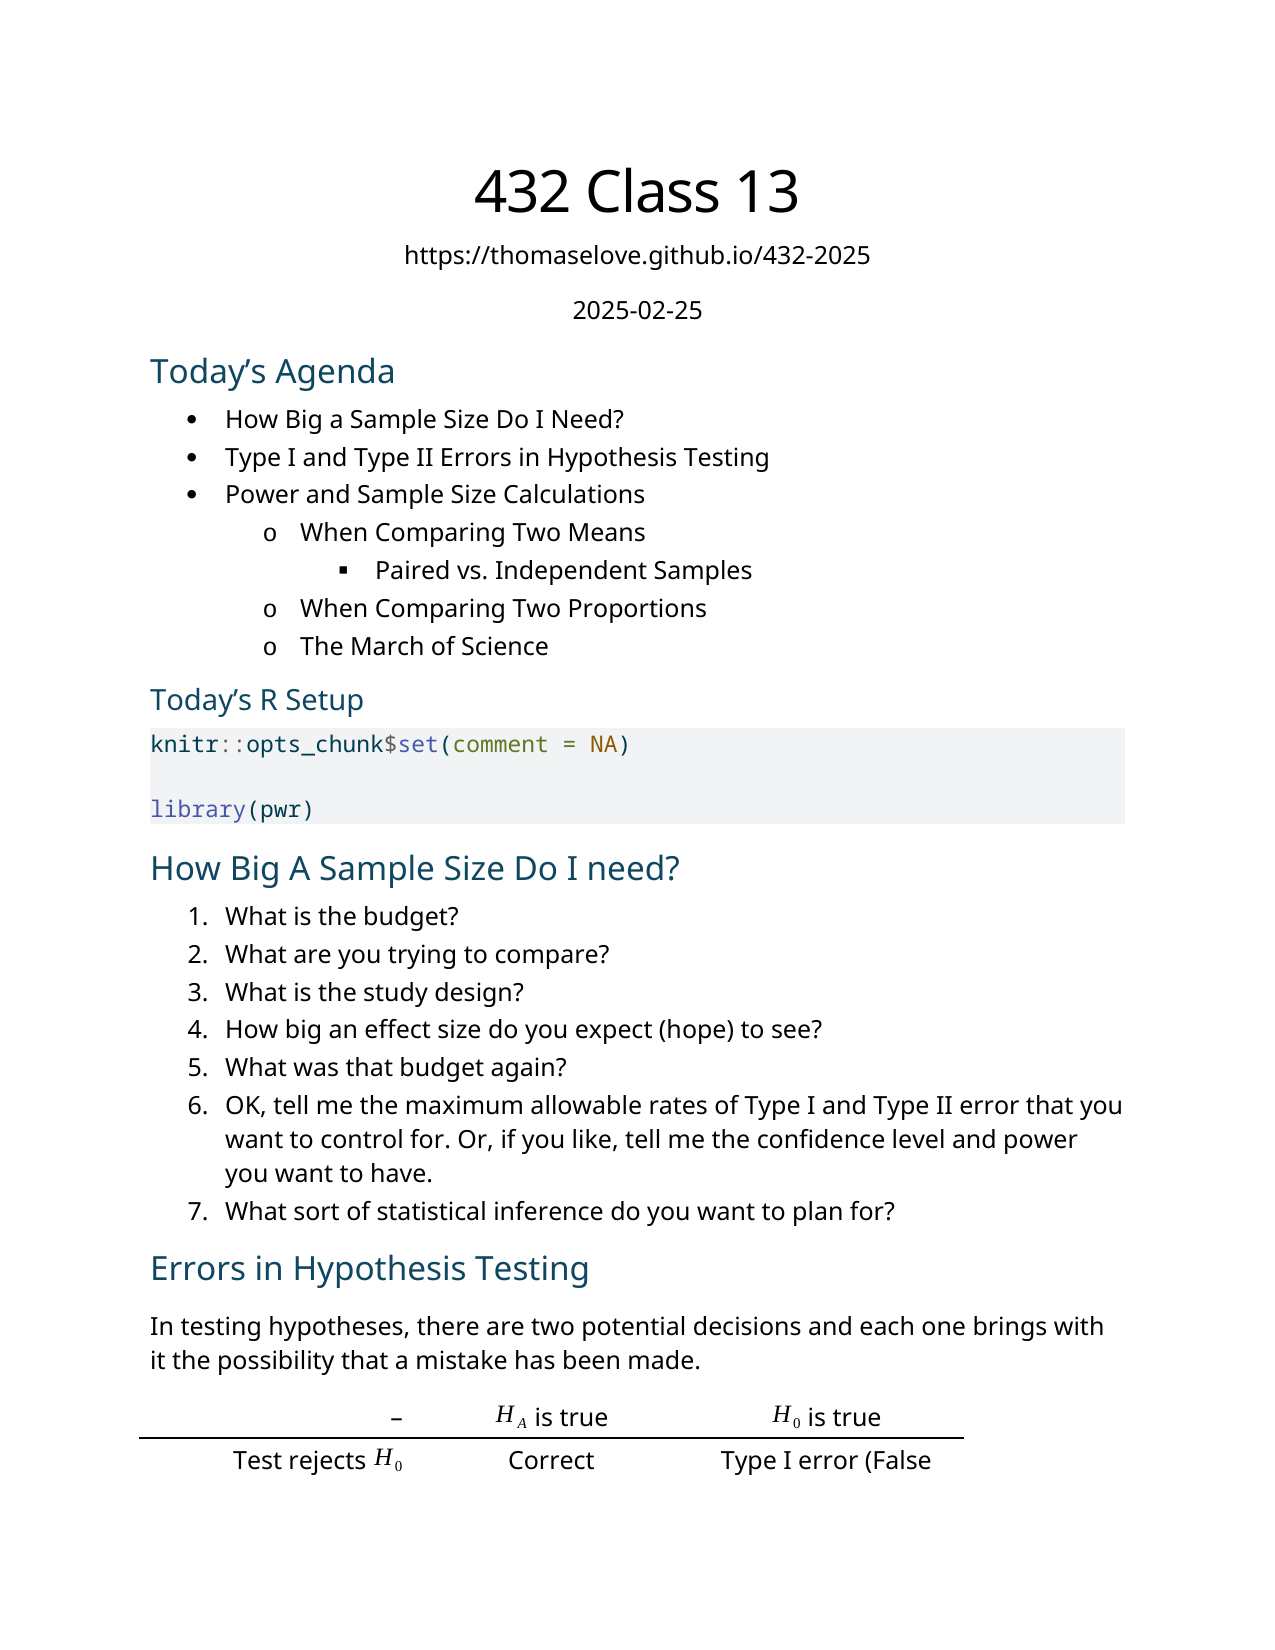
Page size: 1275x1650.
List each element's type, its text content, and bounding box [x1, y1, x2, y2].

list What sort of statistical inference do you want to plan for? [187, 1194, 1125, 1228]
text In testing hypotheses, there are two potential decisions and each one brings with it the possibility that a mistake has been made. [150, 1309, 1125, 1377]
table_cell Correct [414, 1439, 689, 1480]
list What was that budget again? [187, 1050, 1125, 1084]
list When Comparing Two Proportions [262, 591, 1125, 625]
list What is the budget? [187, 899, 1125, 933]
list Power and Sample Size Calculations [187, 477, 1125, 511]
text knitr::opts_chunk$set(comment = NA) library(pwr) [150, 728, 1125, 824]
table_cell Type I error (False positive) [689, 1439, 964, 1480]
subtitle Today’s Agenda [150, 348, 1125, 393]
list OK, tell me the maximum allowable rates of Type I and Type II error that you want to control for. Or, if you like, tell me the confidence level and power you want to have. [187, 1088, 1125, 1190]
list Type I and Type II Errors in Hypothesis Testing [187, 439, 1125, 473]
list Paired vs. Independent Samples [337, 553, 1125, 587]
list The March of Science [262, 629, 1125, 663]
list How Big a Sample Size Do I Need? [187, 401, 1125, 435]
text 2025-02-25 [150, 293, 1125, 327]
subtitle Errors in Hypothesis Testing [150, 1244, 1125, 1290]
list What is the study design? [187, 974, 1125, 1008]
subtitle Today’s R Setup [150, 679, 1125, 719]
title 432 Class 13 [150, 150, 1125, 229]
list How big an effect size do you expect (hope) to see? [187, 1012, 1125, 1046]
table_cell Test rejects [139, 1439, 414, 1480]
table_header is true [414, 1396, 689, 1437]
subtitle How Big A Sample Size Do I need? [150, 845, 1125, 890]
list What are you trying to compare? [187, 937, 1125, 971]
text https://thomaselove.github.io/432-2025 [150, 238, 1125, 272]
list When Comparing Two Means [262, 515, 1125, 549]
table_header is true [689, 1396, 964, 1437]
table_header – [139, 1396, 414, 1437]
